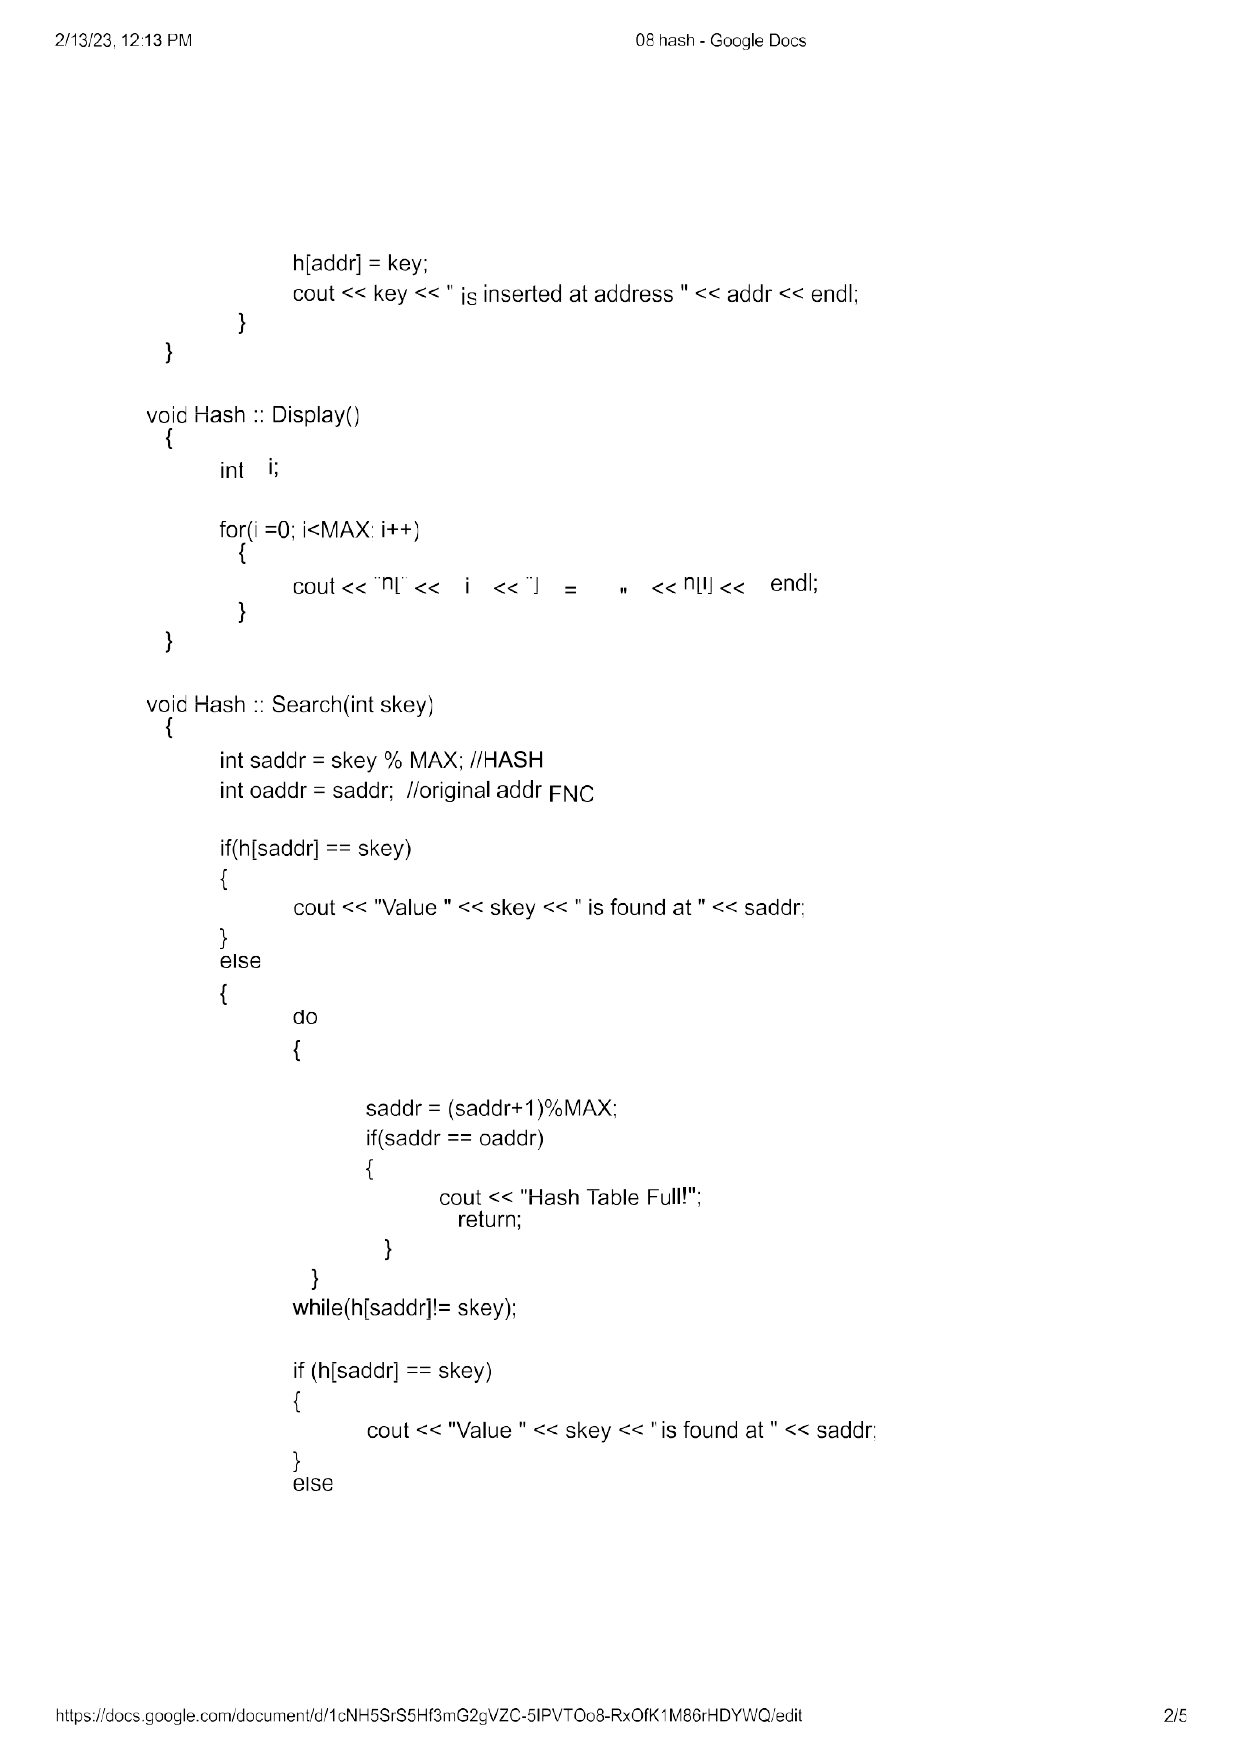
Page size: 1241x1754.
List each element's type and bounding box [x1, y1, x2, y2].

picture [415, 582, 439, 594]
picture [700, 33, 806, 50]
picture [374, 577, 407, 594]
picture [526, 577, 538, 594]
picture [195, 406, 359, 427]
picture [293, 254, 453, 305]
picture [366, 1099, 670, 1205]
picture [168, 34, 191, 46]
picture [720, 582, 744, 594]
picture [293, 1010, 317, 1024]
picture [494, 582, 518, 594]
picture [55, 33, 76, 46]
picture [130, 33, 143, 46]
picture [771, 573, 811, 591]
picture [56, 1708, 802, 1725]
picture [636, 33, 654, 46]
picture [589, 898, 804, 918]
picture [303, 521, 373, 541]
picture [293, 1477, 333, 1491]
picture [342, 582, 366, 594]
picture [293, 1362, 657, 1472]
picture [459, 1210, 515, 1227]
picture [684, 577, 712, 594]
picture [221, 751, 485, 802]
picture [462, 287, 477, 305]
picture [652, 582, 676, 594]
picture [265, 521, 294, 541]
picture [220, 839, 581, 949]
picture [662, 1421, 876, 1441]
picture [147, 406, 187, 423]
picture [497, 780, 542, 798]
picture [293, 577, 335, 594]
picture [220, 954, 261, 968]
picture [147, 695, 187, 712]
picture [683, 1187, 700, 1207]
picture [660, 34, 694, 46]
picture [221, 462, 244, 478]
picture [1164, 1708, 1187, 1722]
picture [79, 33, 115, 49]
picture [382, 521, 419, 542]
picture [195, 695, 433, 717]
picture [550, 785, 594, 802]
picture [484, 284, 857, 305]
picture [219, 521, 257, 542]
picture [322, 1298, 515, 1320]
